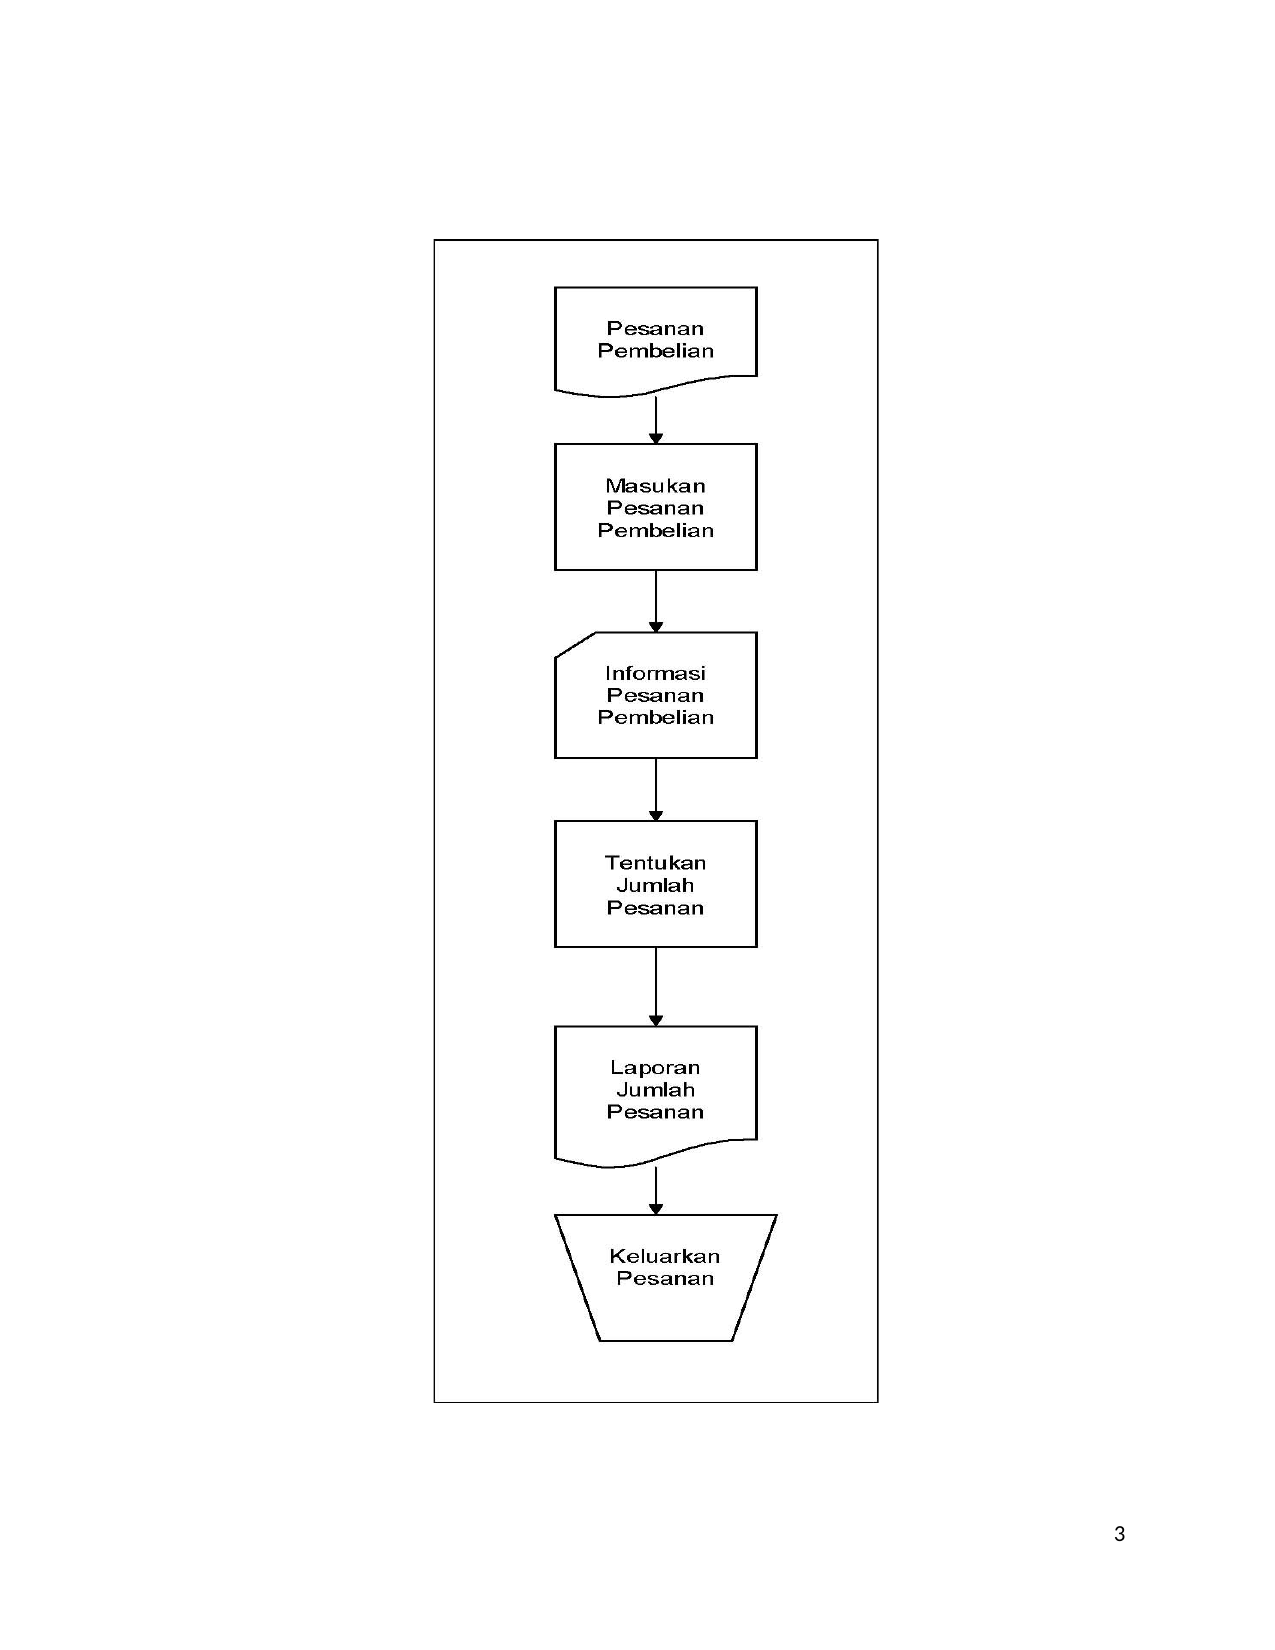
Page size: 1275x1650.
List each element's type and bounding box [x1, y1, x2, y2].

picture [433, 238, 879, 1403]
